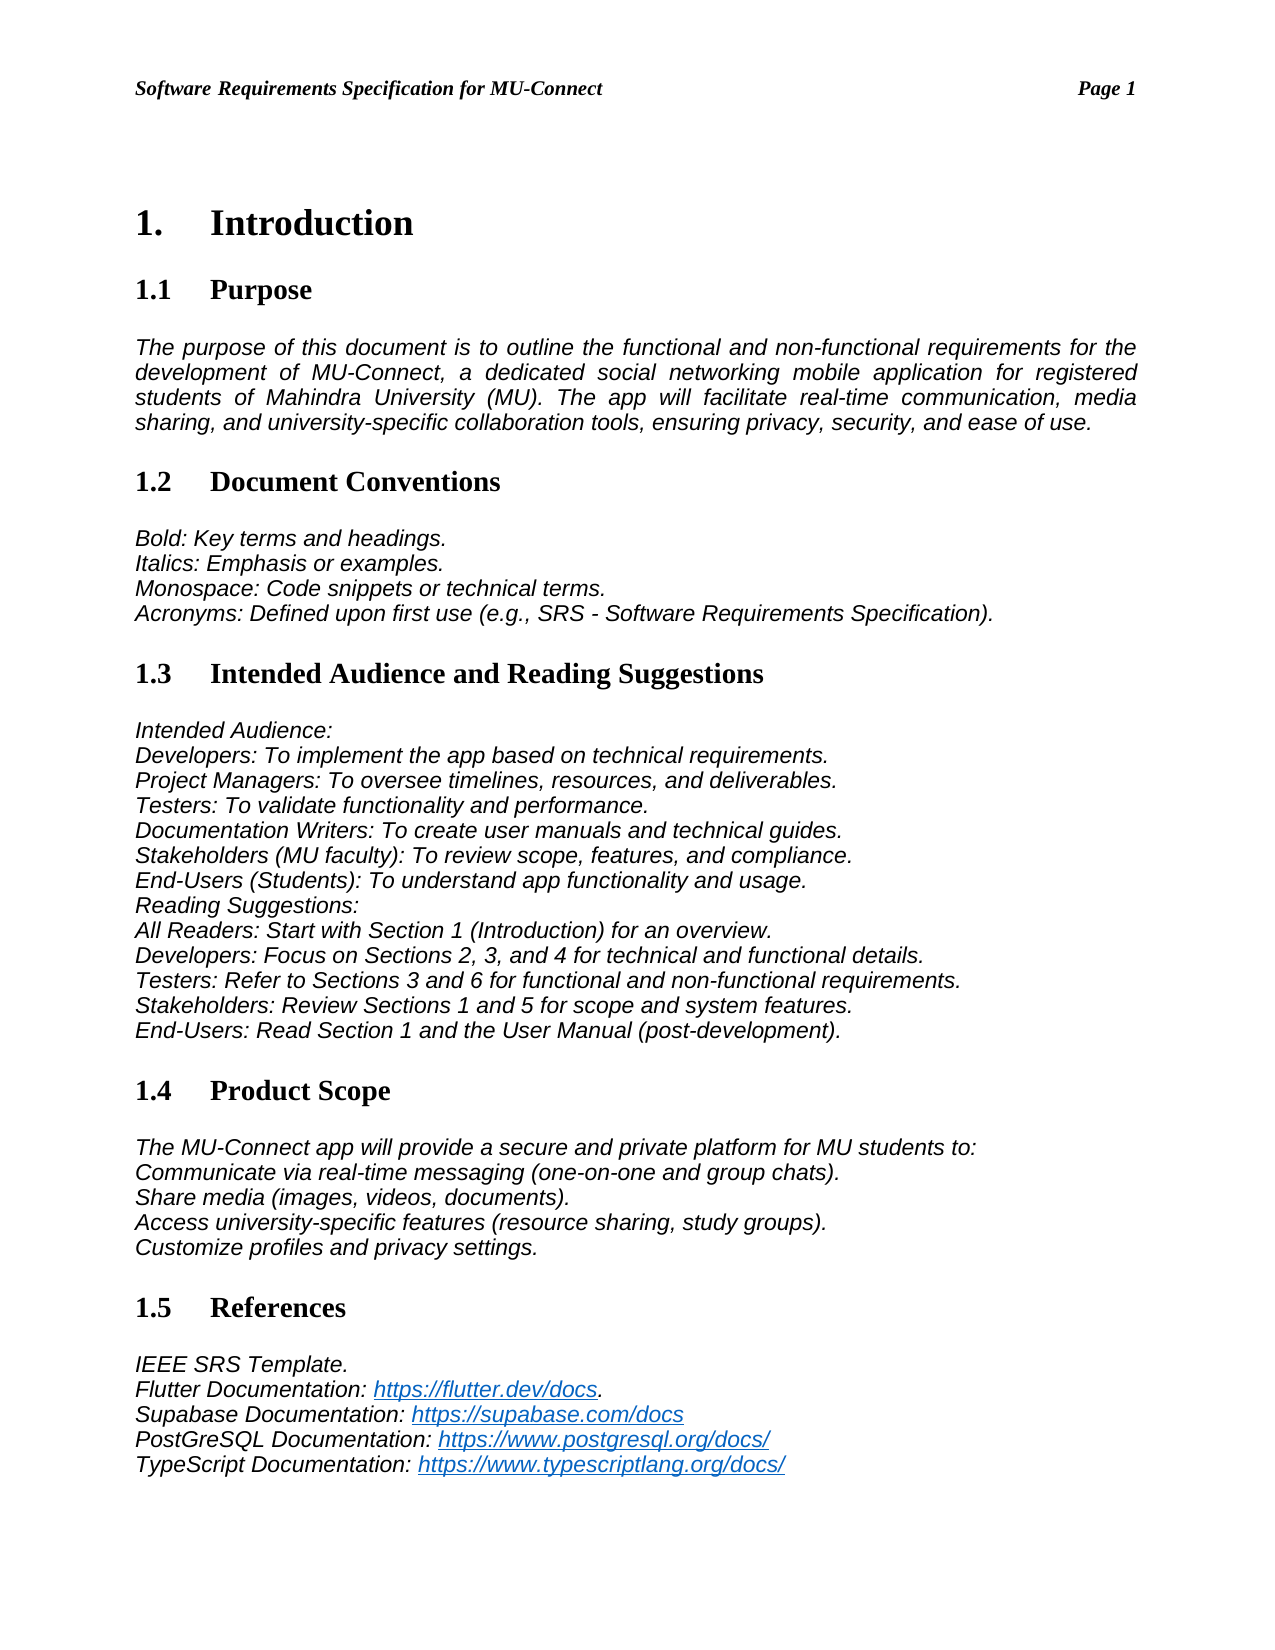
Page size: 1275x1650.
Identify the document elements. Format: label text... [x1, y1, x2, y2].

subtitle References [135, 1290, 1140, 1323]
text The purpose of this document is to outline the functional and non-functional requirements for the development of MU-Connect, a dedicated social networking mobile application for registered students of Mahindra University (MU). The app will facilitate real-time communication, media sharing, and university-specific collaboration tools, ensuring privacy, security, and ease of use. [135, 335, 1140, 435]
text Communicate via real-time messaging (one-on-one and group chats). [135, 1161, 1140, 1186]
text All Readers: Start with Section 1 (Introduction) for an overview. [135, 919, 1140, 944]
text Testers: Refer to Sections 3 and 6 for functional and non-functional requirements. [135, 969, 1140, 994]
subtitle Intended Audience and Reading Suggestions [135, 656, 1140, 689]
text Testers: To validate functionality and performance. [135, 794, 1140, 819]
text Developers: Focus on Sections 2, 3, and 4 for technical and functional details. [135, 944, 1140, 969]
text IEEE SRS Template. [135, 1352, 1140, 1377]
subtitle Introduction [135, 200, 1140, 243]
text Reading Suggestions: [135, 894, 1140, 919]
text TypeScript Documentation: https://www.typescriptlang.org/docs/ [135, 1452, 1140, 1477]
text Intended Audience: [135, 719, 1140, 744]
text Stakeholders (MU faculty): To review scope, features, and compliance. [135, 844, 1140, 869]
text The MU-Connect app will provide a secure and private platform for MU students to: [135, 1136, 1140, 1161]
text Acronyms: Defined upon first use (e.g., SRS - Software Requirements Specification). [135, 602, 1140, 627]
subtitle Document Conventions [135, 464, 1140, 498]
text End-Users: Read Section 1 and the User Manual (post-development). [135, 1019, 1140, 1044]
text Supabase Documentation: https://supabase.com/docs [135, 1402, 1140, 1427]
text Documentation Writers: To create user manuals and technical guides. [135, 819, 1140, 844]
text End-Users (Students): To understand app functionality and usage. [135, 869, 1140, 894]
text Project Managers: To oversee timelines, resources, and deliverables. [135, 769, 1140, 794]
text Customize profiles and privacy settings. [135, 1236, 1140, 1261]
text Access university-specific features (resource sharing, study groups). [135, 1211, 1140, 1236]
text Developers: To implement the app based on technical requirements. [135, 744, 1140, 769]
subtitle Purpose [135, 272, 1140, 306]
text Flutter Documentation: https://flutter.dev/docs. [135, 1377, 1140, 1402]
text Monospace: Code snippets or technical terms. [135, 577, 1140, 602]
text Italics: Emphasis or examples. [135, 552, 1140, 577]
text PostGreSQL Documentation: https://www.postgresql.org/docs/ [135, 1427, 1140, 1452]
text Share media (images, videos, documents). [135, 1186, 1140, 1211]
text Bold: Key terms and headings. [135, 527, 1140, 552]
subtitle Product Scope [135, 1073, 1140, 1106]
text Stakeholders: Review Sections 1 and 5 for scope and system features. [135, 994, 1140, 1019]
